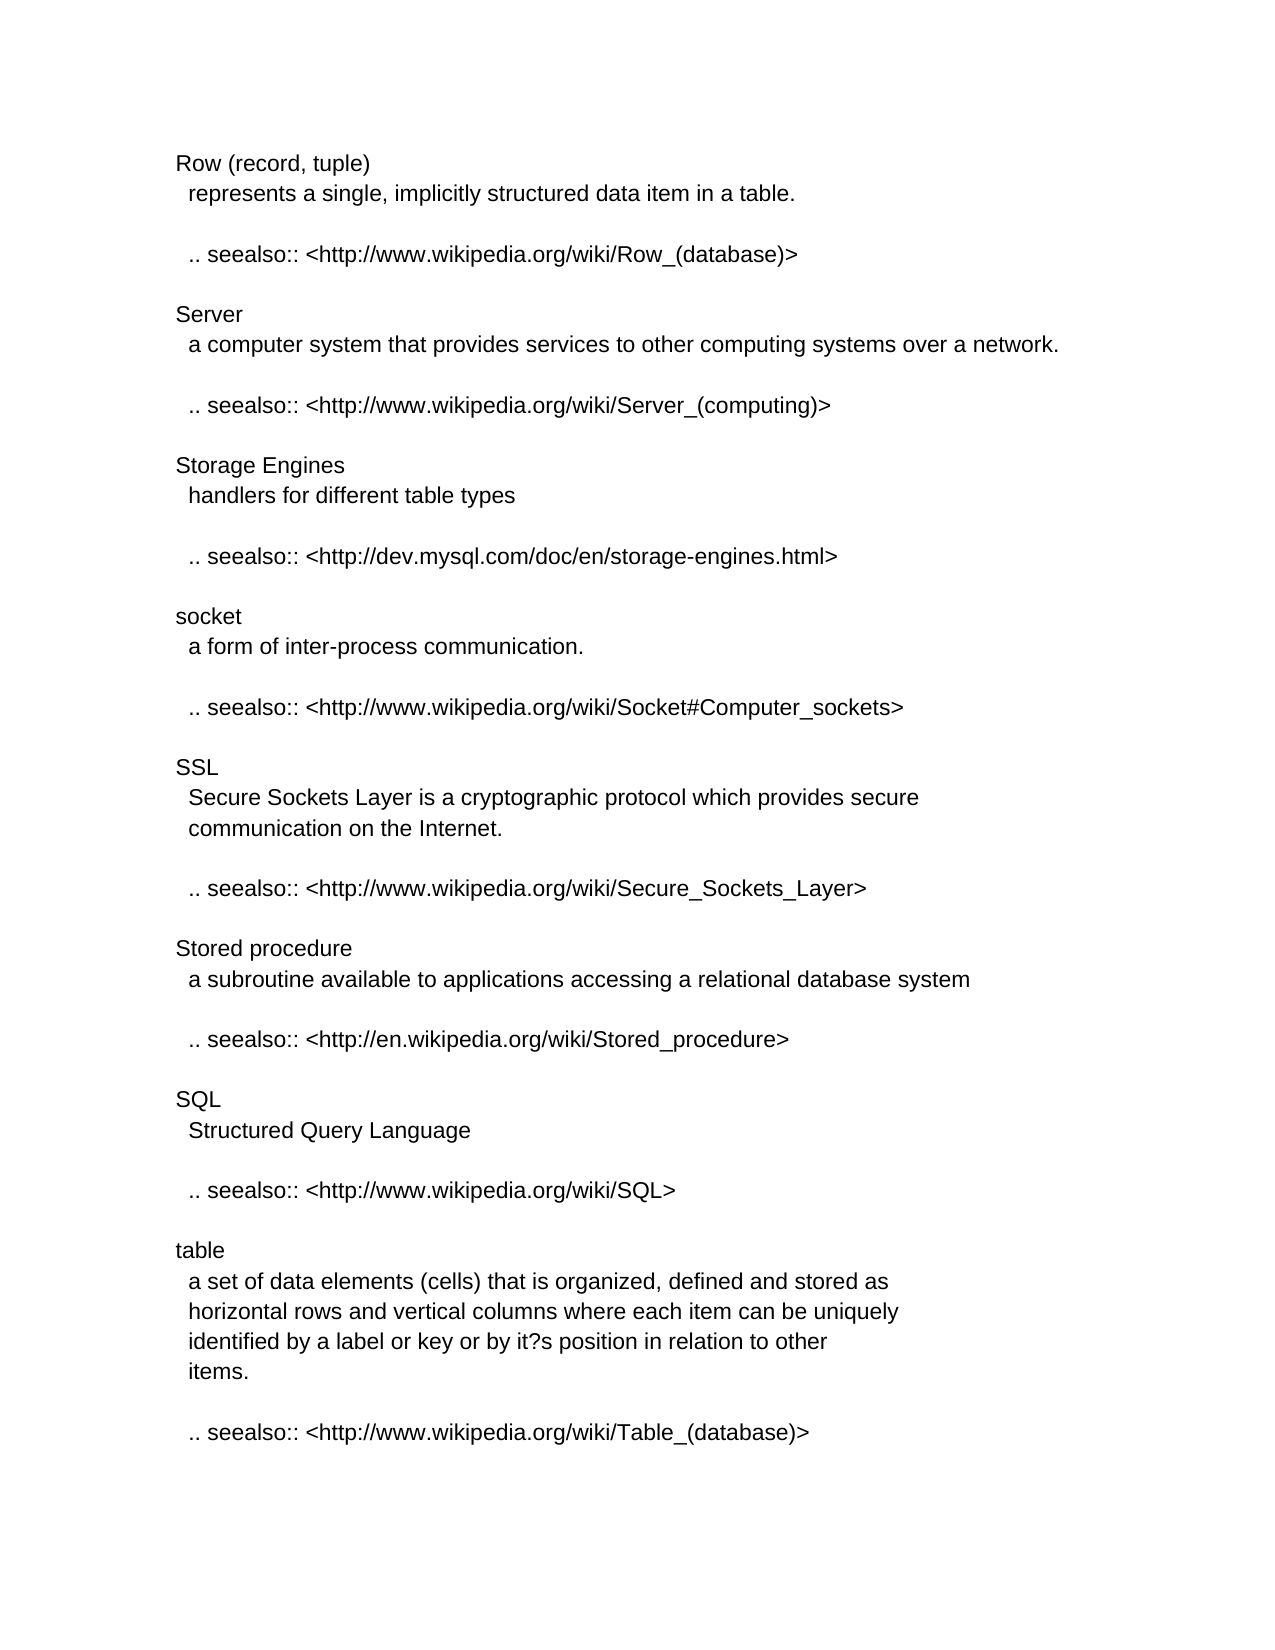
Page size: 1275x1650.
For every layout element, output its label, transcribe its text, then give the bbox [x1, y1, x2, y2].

text a form of inter-process communication. [150, 633, 1125, 660]
text horizontal rows and vertical columns where each item can be uniquely [150, 1298, 1125, 1324]
text Row (record, tuple) [150, 150, 1125, 176]
text communication on the Internet. [150, 814, 1125, 841]
text handlers for different table types [150, 482, 1125, 509]
text .. seealso:: <http://www.wikipedia.org/wiki/Socket#Computer_sockets> [150, 694, 1125, 720]
text .. seealso:: <http://www.wikipedia.org/wiki/Secure_Sockets_Layer> [150, 875, 1125, 901]
text .. seealso:: <http://dev.mysql.com/doc/en/storage-engines.html> [150, 543, 1125, 569]
text SQL [150, 1086, 1125, 1113]
text Secure Sockets Layer is a cryptographic protocol which provides secure [150, 784, 1125, 811]
text table [150, 1237, 1125, 1264]
text Storage Engines [150, 452, 1125, 478]
text Server [150, 301, 1125, 327]
text Structured Query Language [150, 1117, 1125, 1143]
text .. seealso:: <http://www.wikipedia.org/wiki/SQL> [150, 1177, 1125, 1203]
text a set of data elements (cells) that is organized, defined and stored as [150, 1268, 1125, 1294]
text socket [150, 603, 1125, 629]
text items. [150, 1358, 1125, 1385]
text a computer system that provides services to other computing systems over a network. [150, 331, 1125, 358]
text represents a single, implicitly structured data item in a table. [150, 180, 1125, 207]
text .. seealso:: <http://www.wikipedia.org/wiki/Server_(computing)> [150, 392, 1125, 418]
text .. seealso:: <http://en.wikipedia.org/wiki/Stored_procedure> [150, 1026, 1125, 1052]
text SSL [150, 754, 1125, 781]
text .. seealso:: <http://www.wikipedia.org/wiki/Table_(database)> [150, 1419, 1125, 1445]
text a subroutine available to applications accessing a relational database system [150, 966, 1125, 992]
text Stored procedure [150, 935, 1125, 962]
text .. seealso:: <http://www.wikipedia.org/wiki/Row_(database)> [150, 241, 1125, 267]
text identified by a label or key or by it?s position in relation to other [150, 1328, 1125, 1354]
